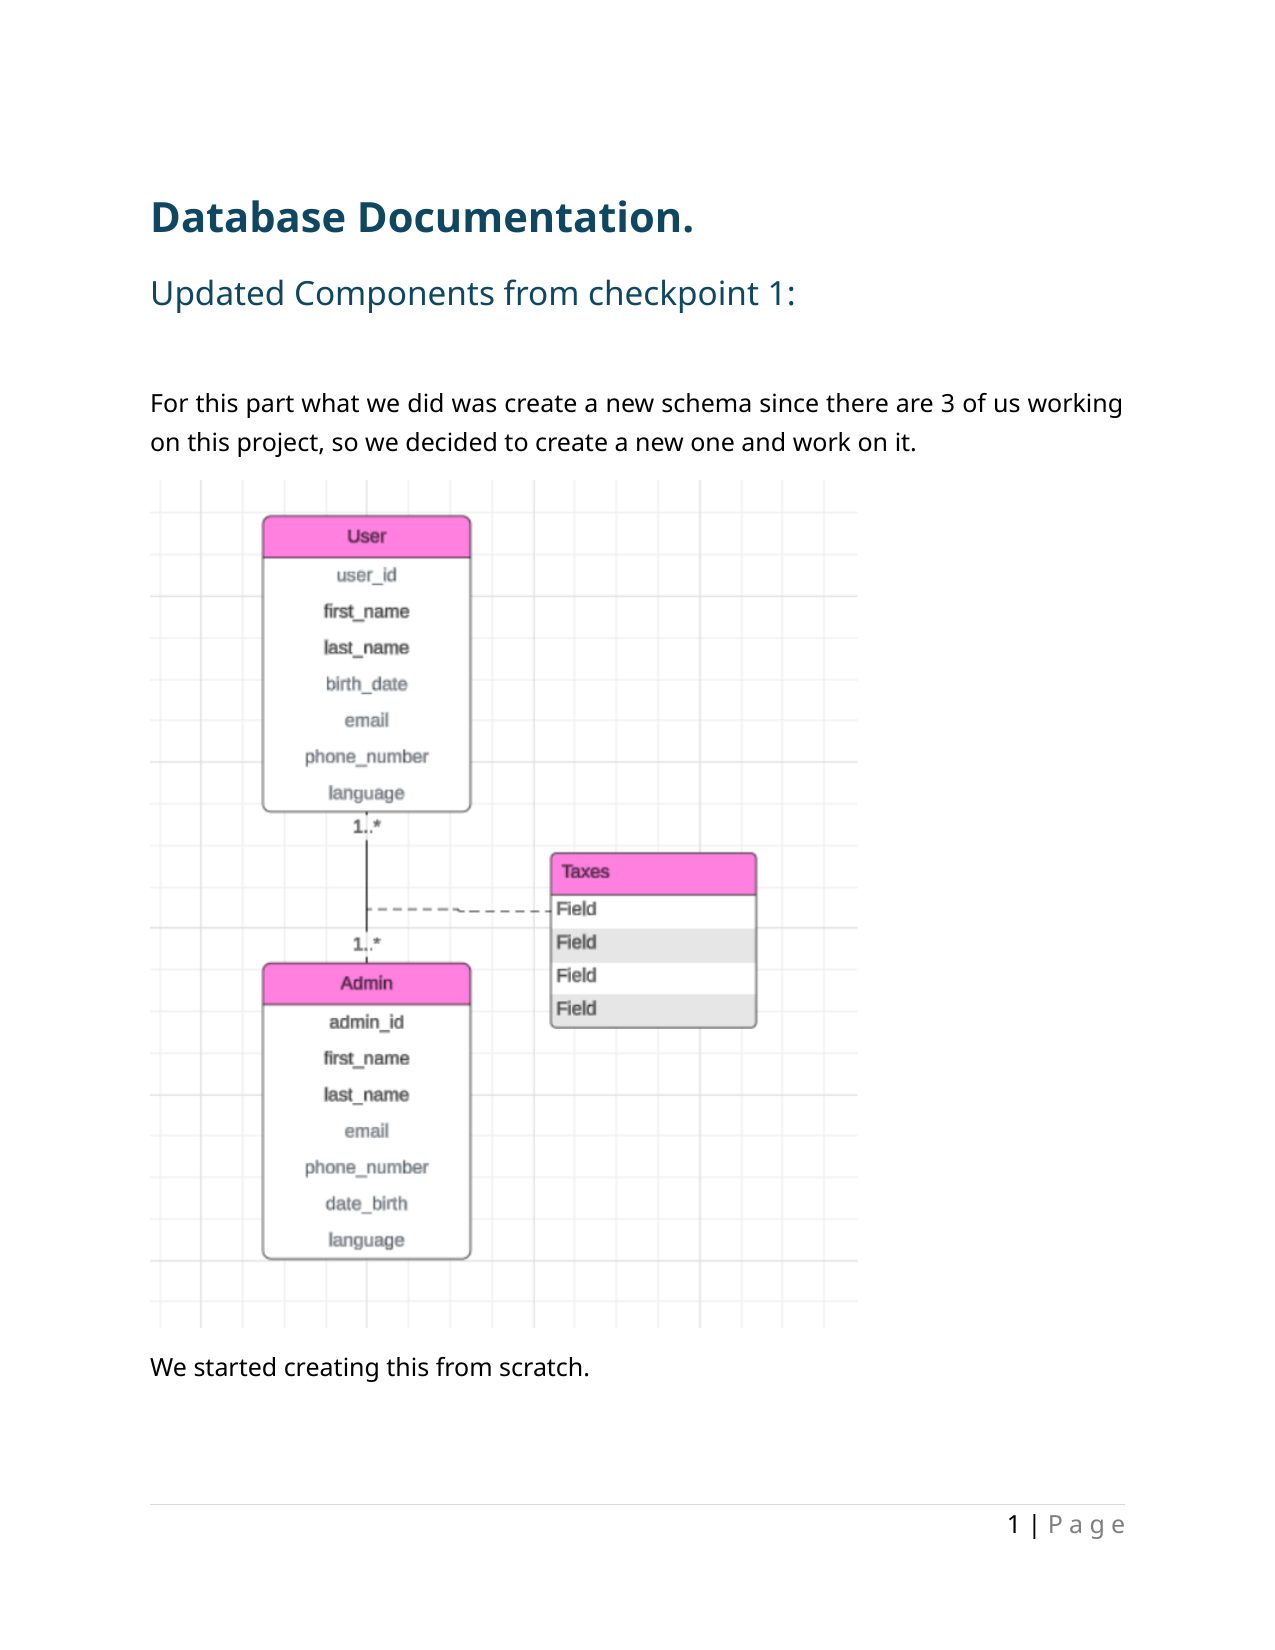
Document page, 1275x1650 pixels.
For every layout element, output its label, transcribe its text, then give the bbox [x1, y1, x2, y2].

subtitle Database Documentation. [150, 187, 1125, 244]
subtitle Updated Components from checkpoint 1: [150, 269, 1125, 315]
text For this part what we did was create a new schema since there are 3 of us working on this project, so we decided to create a new one and work on it. [150, 386, 1125, 459]
picture [150, 480, 858, 1328]
text We started creating this from scratch. [150, 1350, 1125, 1384]
